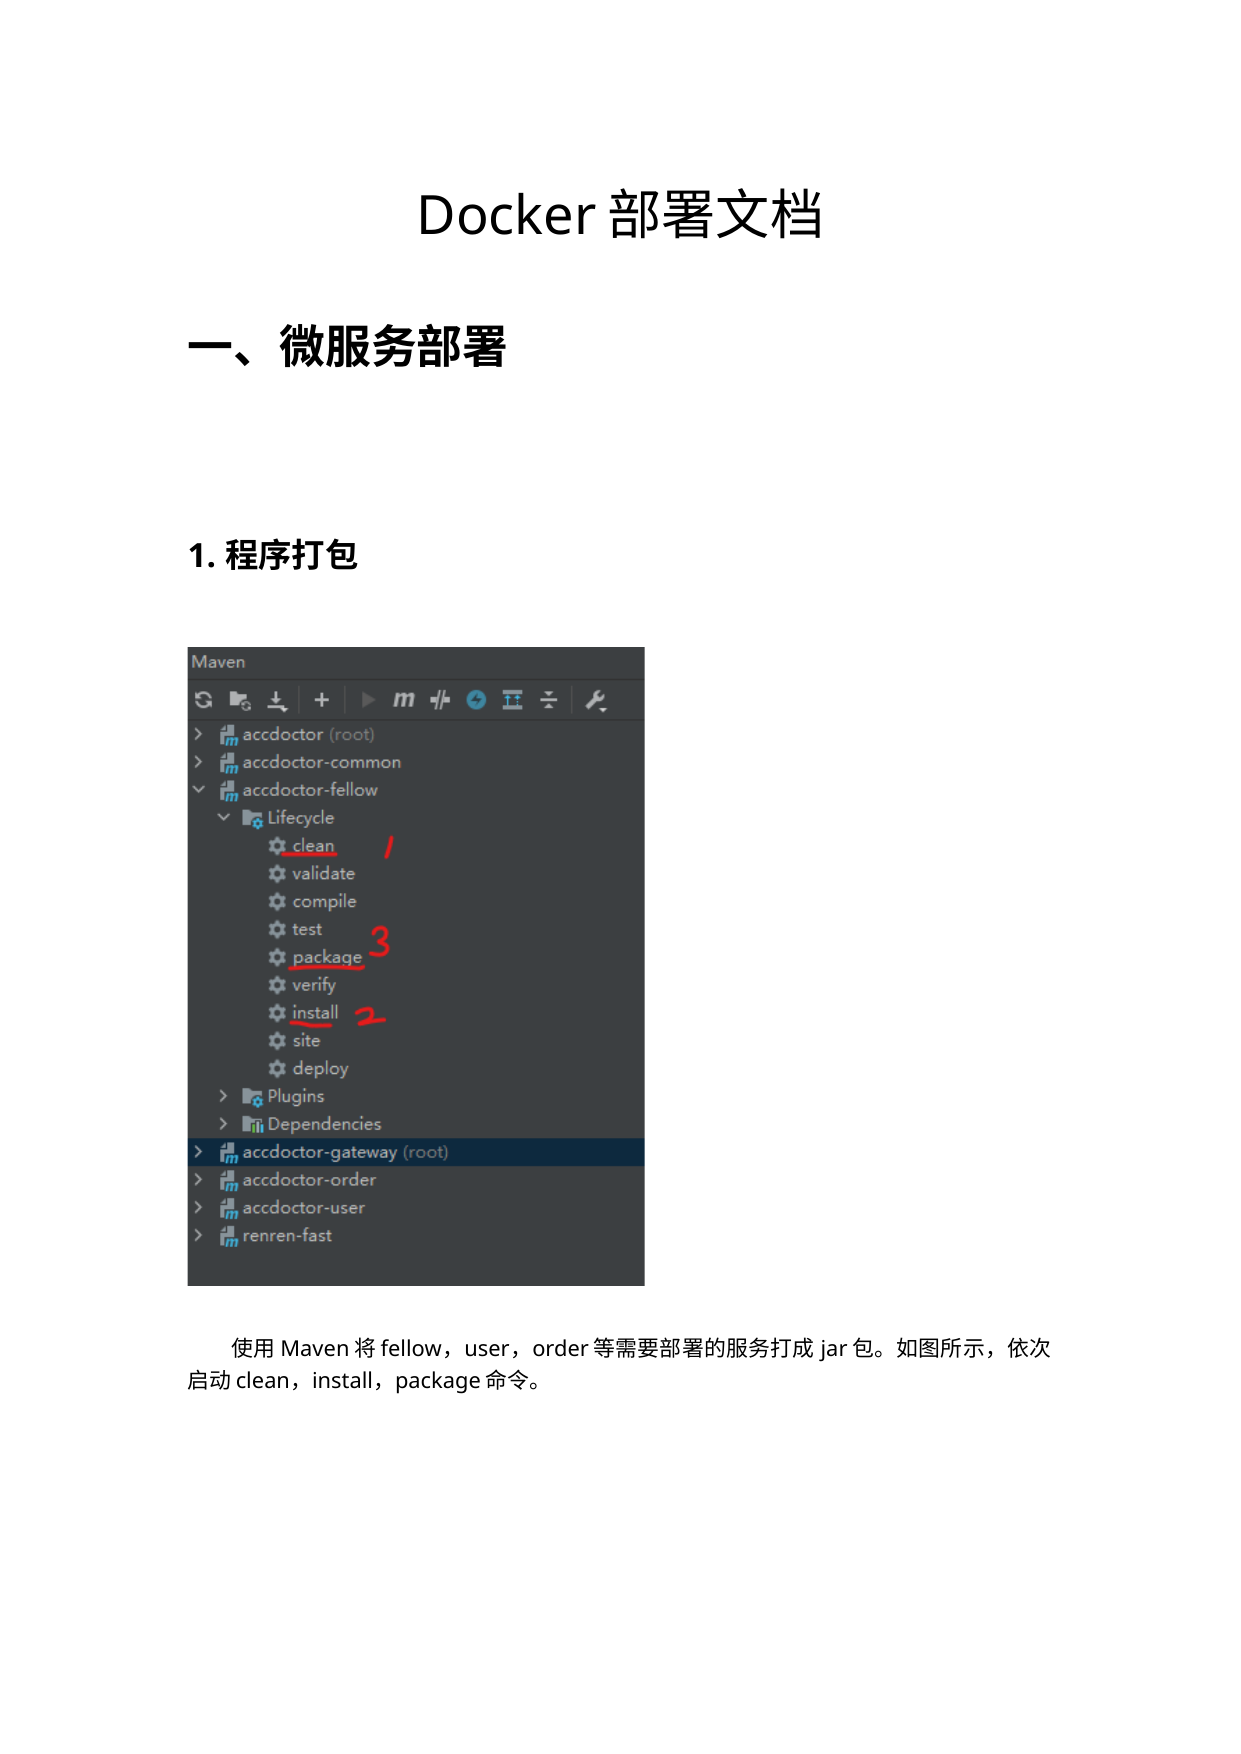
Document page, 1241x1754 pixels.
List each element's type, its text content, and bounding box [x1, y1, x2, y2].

subtitle 1. 程序打包 [187, 520, 1053, 585]
subtitle 一、微服务部署 [187, 295, 1053, 392]
picture [187, 647, 645, 1286]
text 使用Maven将fellow，user，order等需要部署的服务打成jar包。如图所示，依次启动clean，install，package命令。 [187, 1330, 1053, 1395]
text Docker部署文档 [187, 162, 1053, 259]
